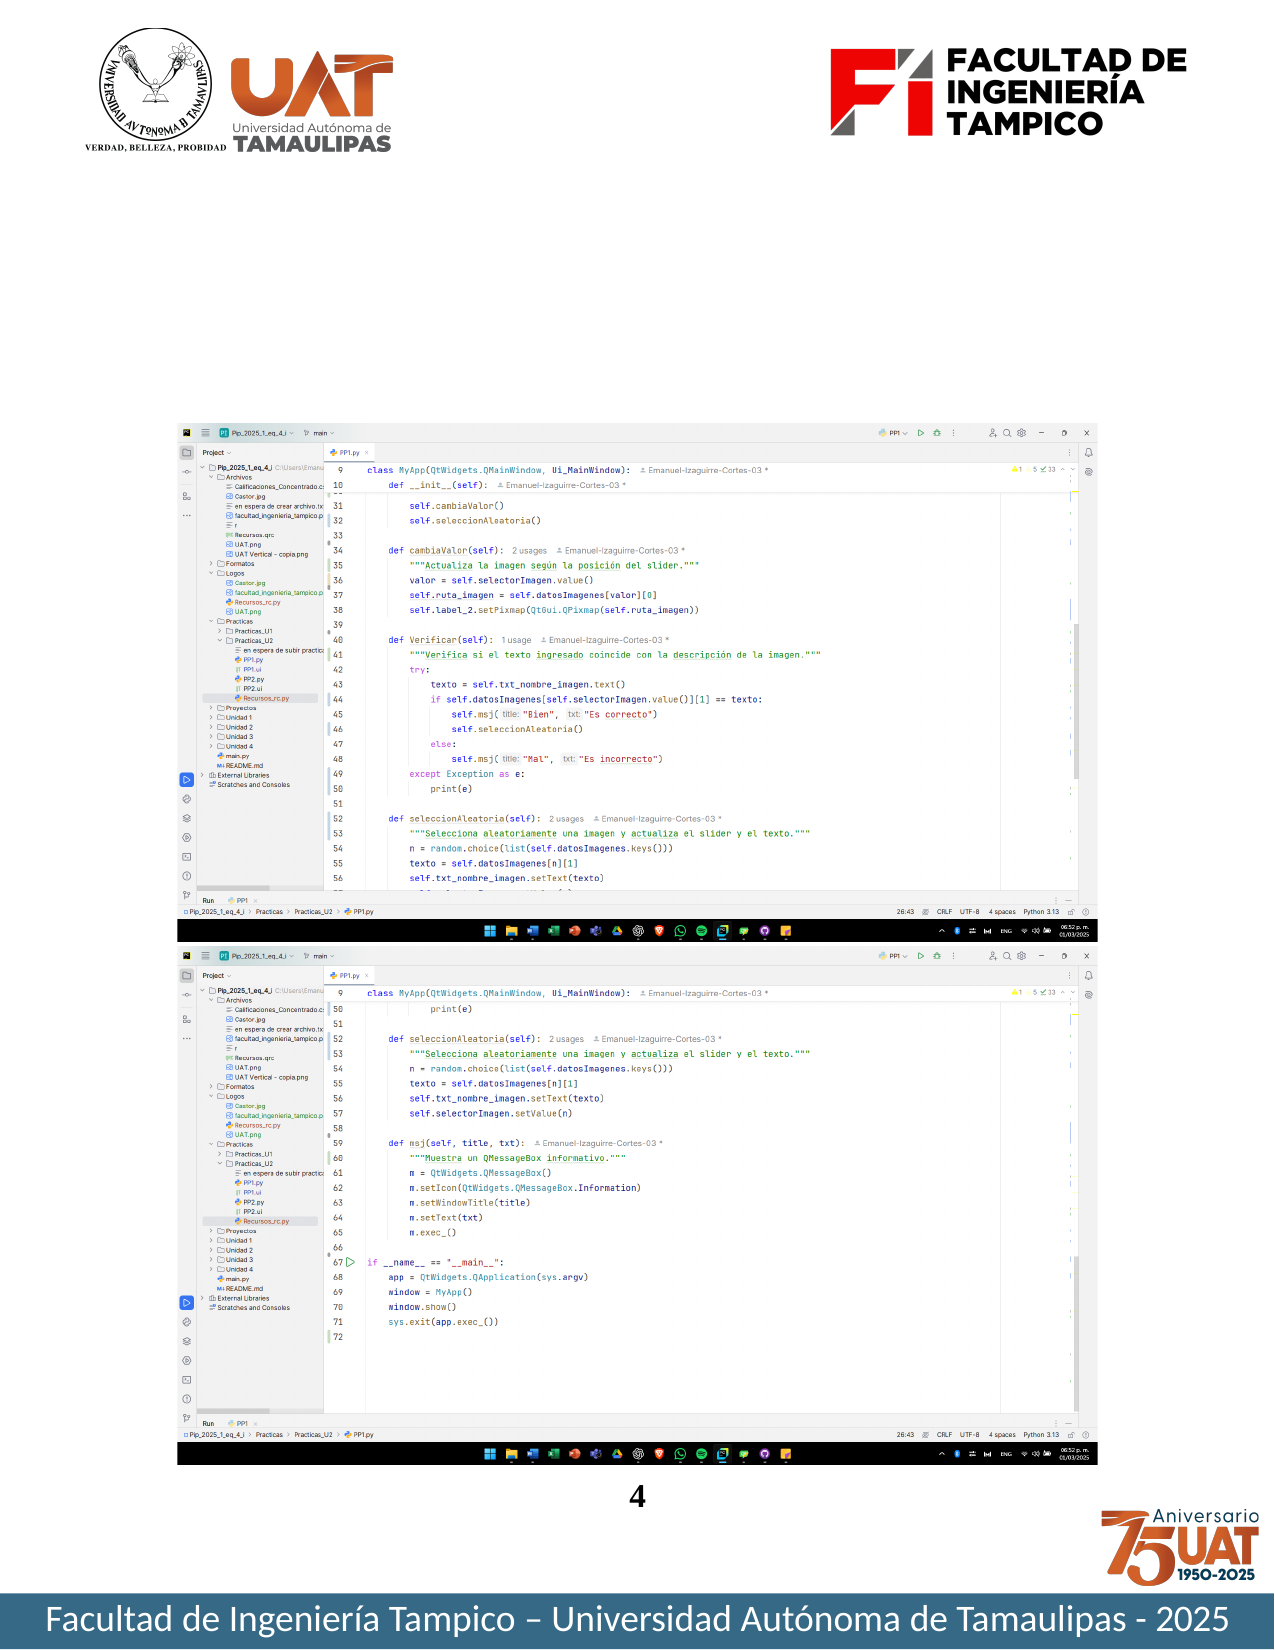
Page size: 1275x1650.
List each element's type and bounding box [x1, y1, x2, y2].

picture [177, 946, 1098, 1465]
picture [85, 28, 394, 152]
picture [823, 37, 1199, 144]
picture [177, 423, 1098, 942]
picture [1101, 1509, 1259, 1586]
